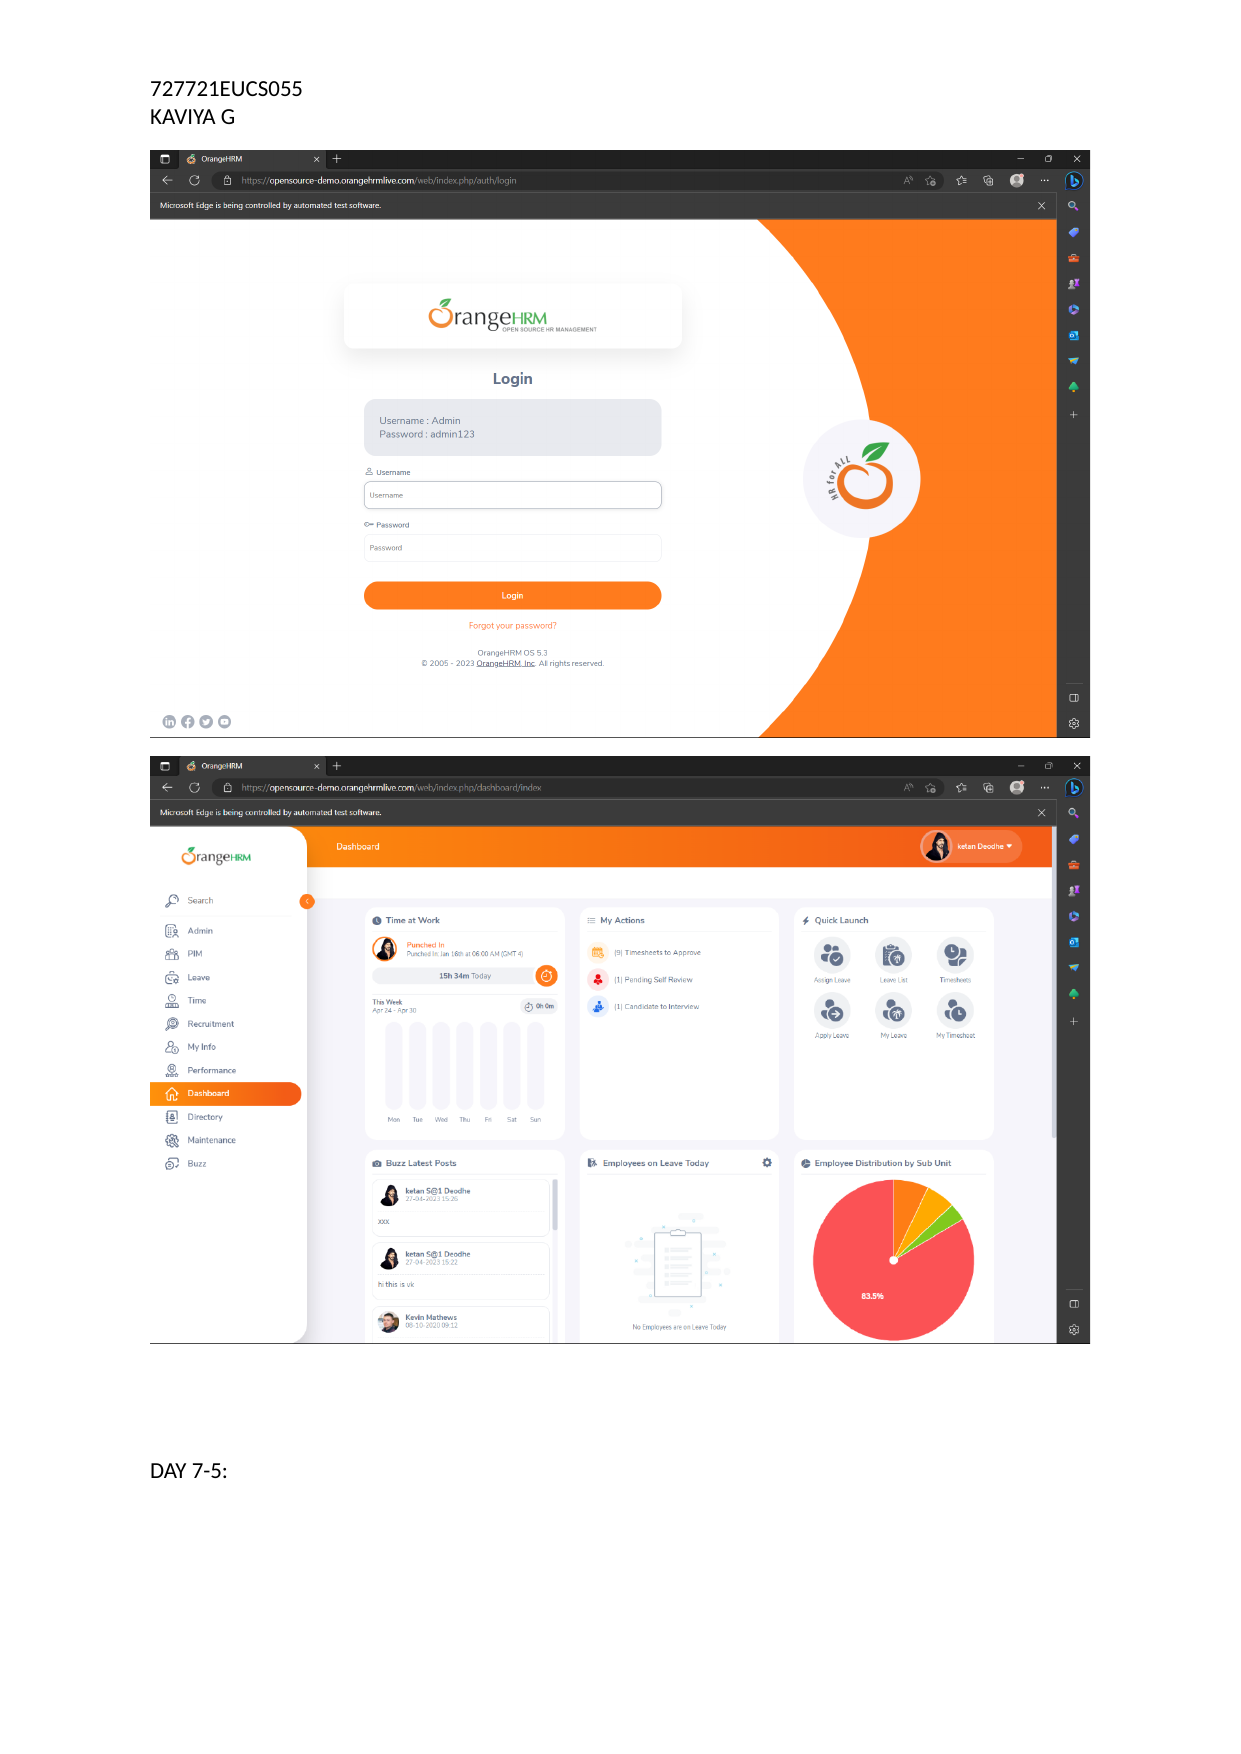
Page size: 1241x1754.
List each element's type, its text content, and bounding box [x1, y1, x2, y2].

text DAY 7-5: [150, 1457, 1090, 1485]
picture [150, 756, 1091, 1344]
picture [150, 150, 1091, 738]
